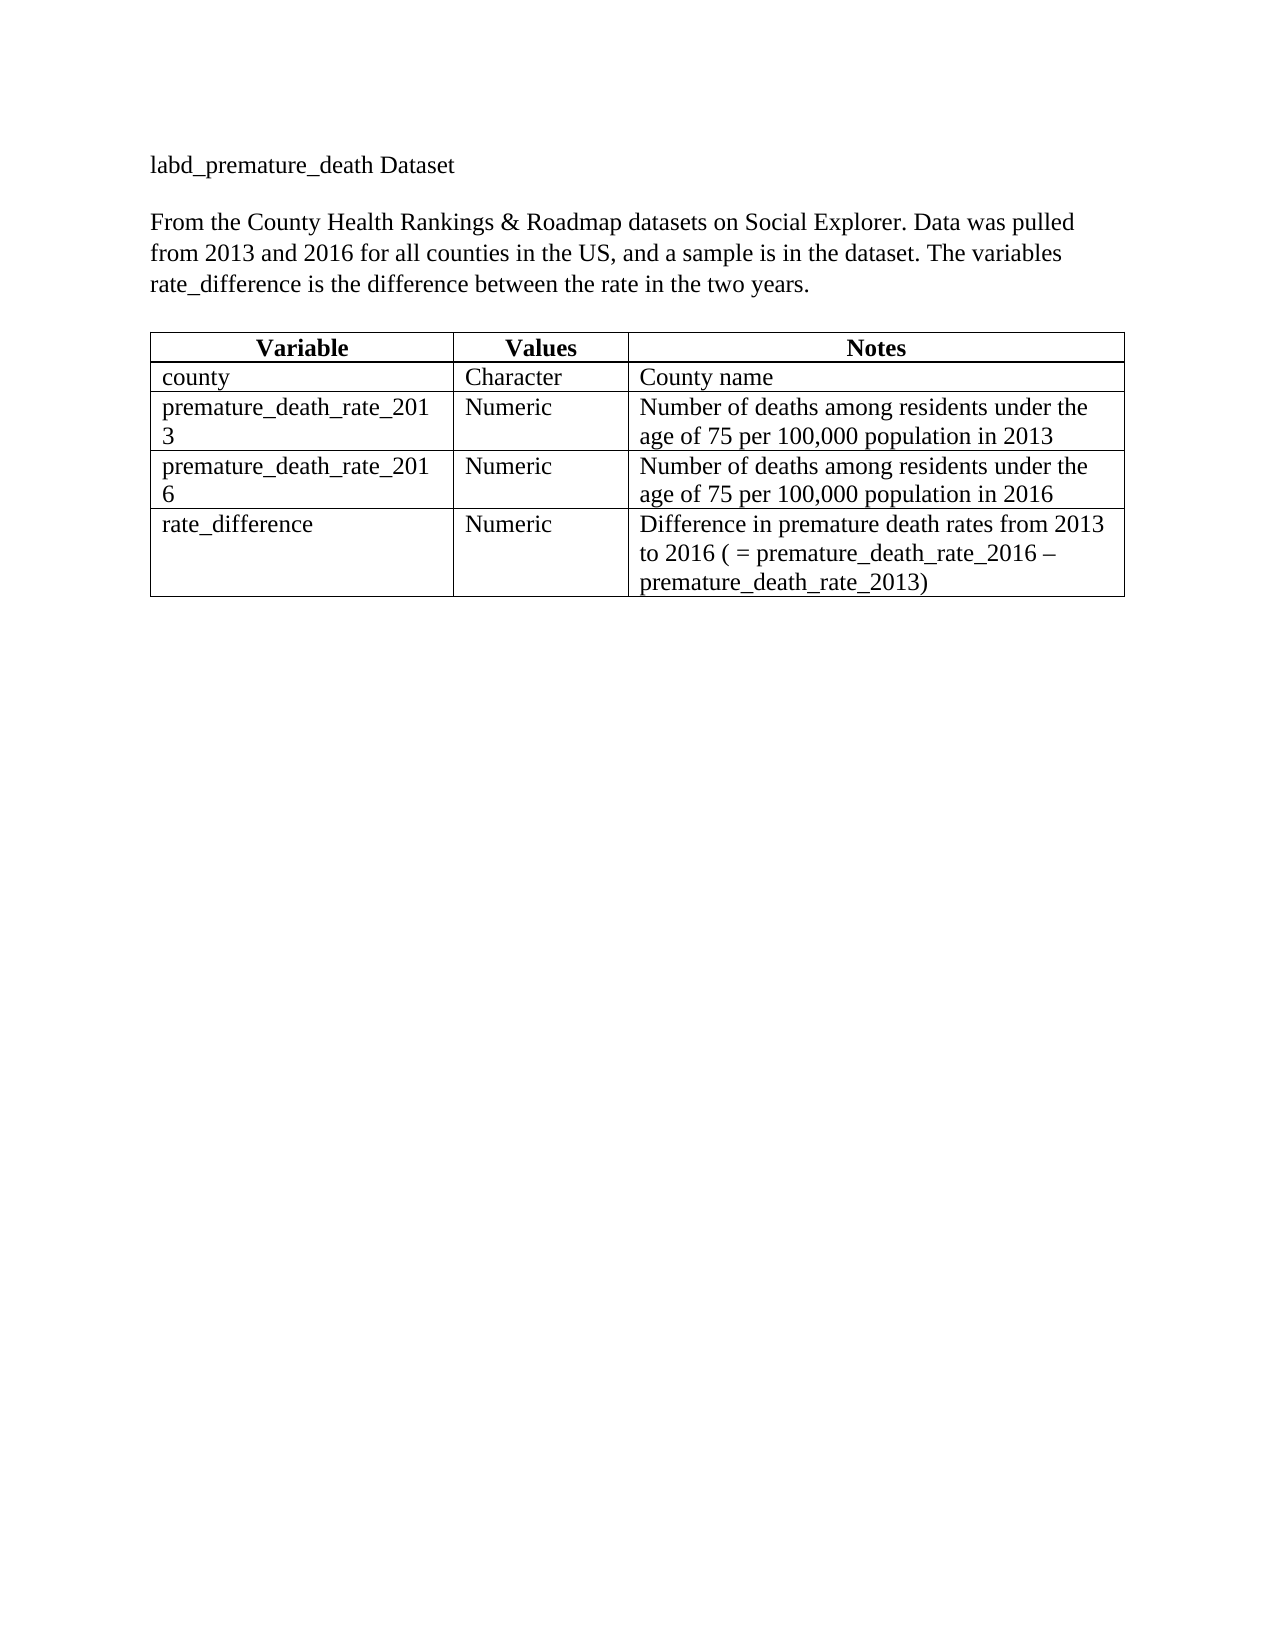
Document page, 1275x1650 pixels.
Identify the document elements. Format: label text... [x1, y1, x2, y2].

table_cell Character [454, 363, 628, 391]
table_cell Number of deaths among residents under the age of 75 per 100,000 population in 2016 [629, 451, 1124, 508]
table_cell Number of deaths among residents under the age of 75 per 100,000 population in 2013 [629, 392, 1124, 450]
subtitle labd_premature_death Dataset [150, 150, 1125, 179]
table_header Notes [629, 333, 1124, 361]
table_cell county [151, 363, 453, 391]
table_header Values [454, 333, 628, 361]
table_cell premature_death_rate_2016 [151, 451, 453, 508]
table_header Variable [151, 333, 453, 361]
table_cell Difference in premature death rates from 2013 to 2016 ( = premature_death_rate_2016 – premature_death_rate_2013) [629, 509, 1124, 596]
table_cell Numeric [454, 451, 628, 508]
table_cell rate_difference [151, 509, 453, 596]
text From the County Health Rankings & Roadmap datasets on Social Explorer. Data was pulled from 2013 and 2016 for all counties in the US, and a sample is in the dataset. The variables rate_difference is the difference between the rate in the two years. [150, 207, 1125, 298]
table_cell premature_death_rate_2013 [151, 392, 453, 450]
table_cell County name [629, 363, 1124, 391]
table_cell Numeric [454, 509, 628, 596]
table_cell Numeric [454, 392, 628, 450]
